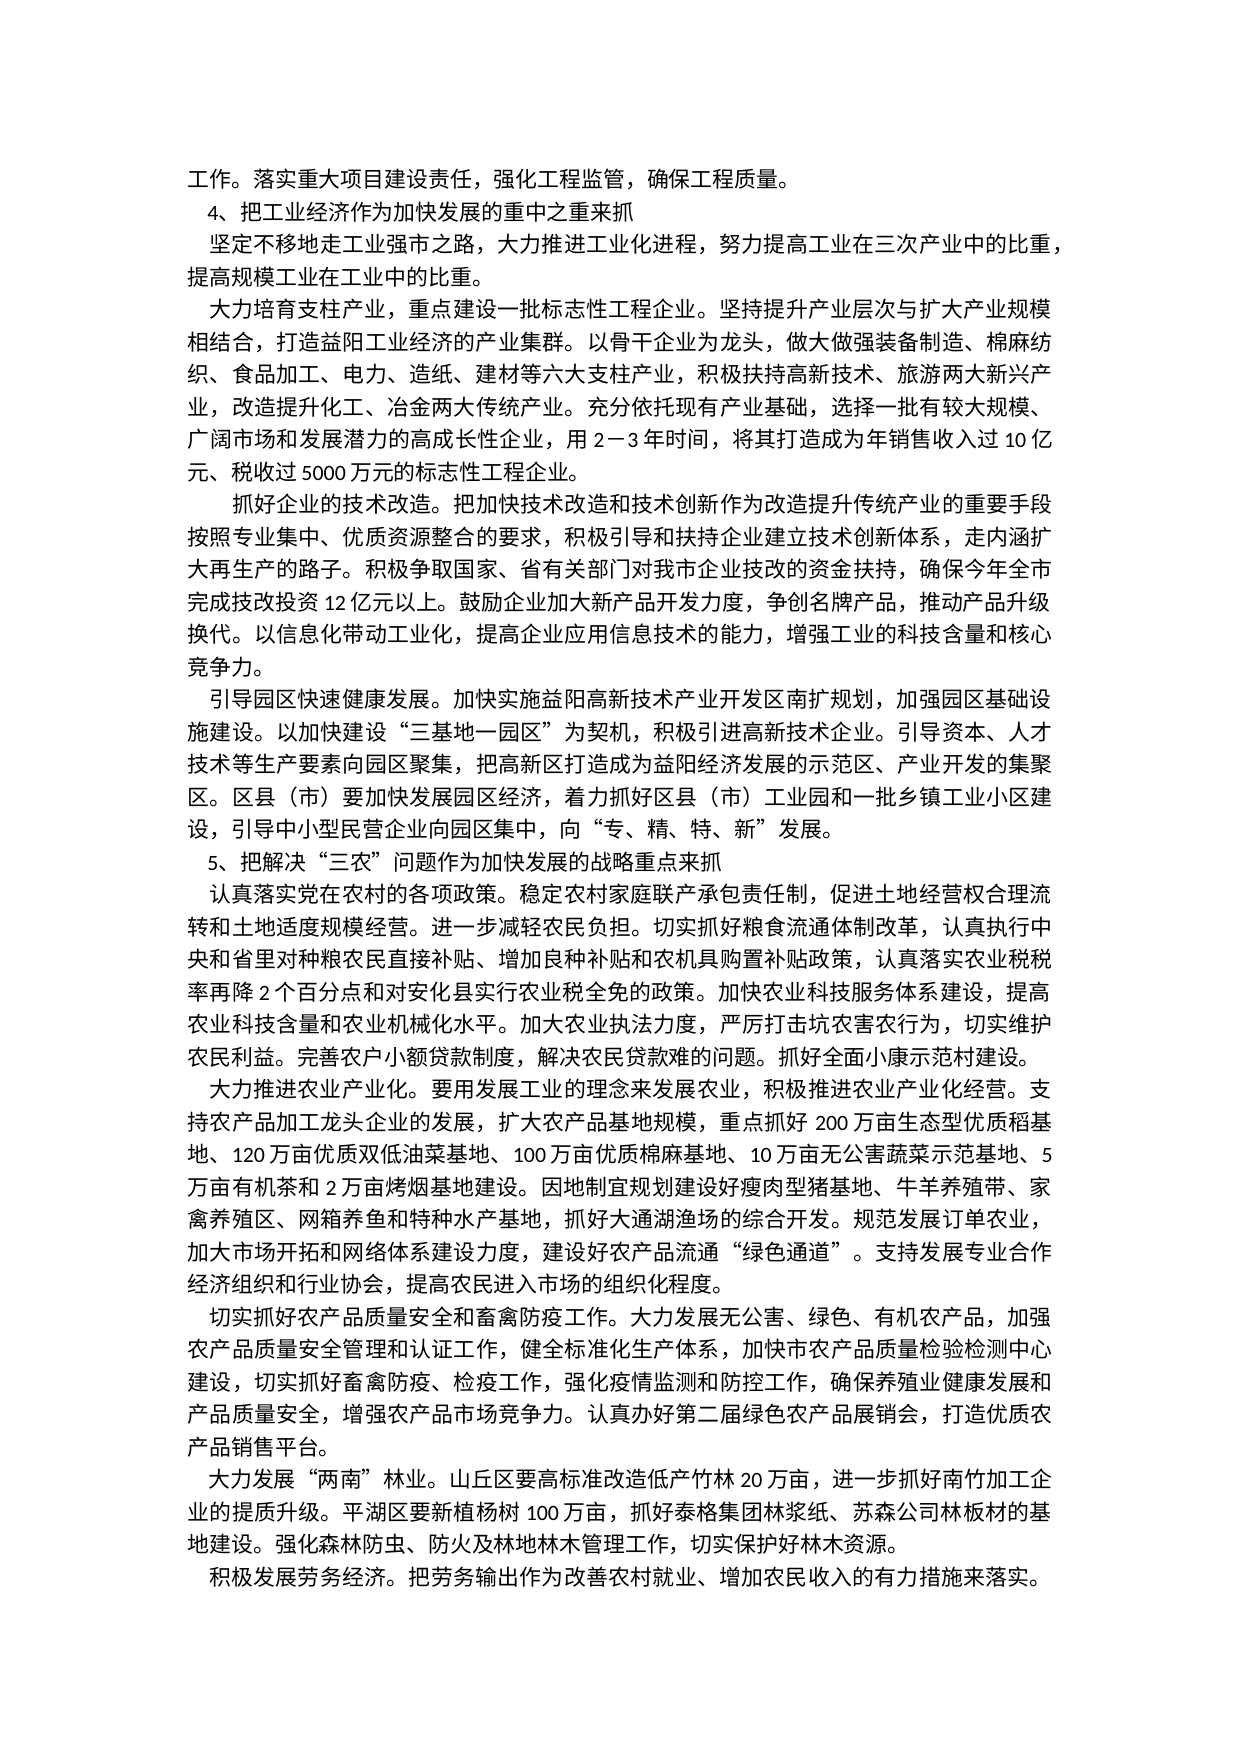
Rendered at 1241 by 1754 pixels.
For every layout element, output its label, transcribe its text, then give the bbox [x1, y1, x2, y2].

text 大力培育支柱产业，重点建设一批标志性工程企业。坚持提升产业层次与扩大产业规模相结合，打造益阳工业经济的产业集群。以骨干企业为龙头，做大做强装备制造、棉麻纺织、食品加工、电力、造纸、建材等六大支柱产业，积极扶持高新技术、旅游两大新兴产业，改造提升化工、冶金两大传统产业。充分依托现有产业基础，选择一批有较大规模、广阔市场和发展潜力的高成长性企业，用2－3年时间，将其打造成为年销售收入过10亿元、税收过5000万元的标志性工程企业。 [187, 292, 1053, 487]
text 坚定不移地走工业强市之路，大力推进工业化进程，努力提高工业在三次产业中的比重，提高规模工业在工业中的比重。 [187, 227, 1053, 292]
text 大力发展“两南”林业。山丘区要高标准改造低产竹林20万亩，进一步抓好南竹加工企业的提质升级。平湖区要新植杨树100万亩，抓好泰格集团林浆纸、苏森公司林板材的基地建设。强化森林防虫、防火及林地林木管理工作，切实保护好林木资源。 [187, 1462, 1053, 1559]
text 抓好企业的技术改造。把加快技术改造和技术创新作为改造提升传统产业的重要手段，按照专业集中、优质资源整合的要求，积极引导和扶持企业建立技术创新体系，走内涵扩大再生产的路子。积极争取国家、省有关部门对我市企业技改的资金扶持，确保今年全市完成技改投资12亿元以上。鼓励企业加大新产品开发力度，争创名牌产品，推动产品升级换代。以信息化带动工业化，提高企业应用信息技术的能力，增强工业的科技含量和核心竞争力。 [187, 487, 1053, 682]
text 切实抓好农产品质量安全和畜禽防疫工作。大力发展无公害、绿色、有机农产品，加强农产品质量安全管理和认证工作，健全标准化生产体系，加快市农产品质量检验检测中心建设，切实抓好畜禽防疫、检疫工作，强化疫情监测和防控工作，确保养殖业健康发展和产品质量安全，增强农产品市场竞争力。认真办好第二届绿色农产品展销会，打造优质农产品销售平台。 [187, 1299, 1053, 1462]
text 大力推进农业产业化。要用发展工业的理念来发展农业，积极推进农业产业化经营。支持农产品加工龙头企业的发展，扩大农产品基地规模，重点抓好200万亩生态型优质稻基地、120万亩优质双低油菜基地、100万亩优质棉麻基地、10万亩无公害蔬菜示范基地、5万亩有机茶和2万亩烤烟基地建设。因地制宜规划建设好瘦肉型猪基地、牛羊养殖带、家禽养殖区、网箱养鱼和特种水产基地，抓好大通湖渔场的综合开发。规范发展订单农业，加大市场开拓和网络体系建设力度，建设好农产品流通“绿色通道”。支持发展专业合作经济组织和行业协会，提高农民进入市场的组织化程度。 [187, 1072, 1053, 1299]
text 引导园区快速健康发展。加快实施益阳高新技术产业开发区南扩规划，加强园区基础设施建设。以加快建设“三基地一园区”为契机，积极引进高新技术企业。引导资本、人才、技术等生产要素向园区聚集，把高新区打造成为益阳经济发展的示范区、产业开发的集聚区。区县（市）要加快发展园区经济，着力抓好区县（市）工业园和一批乡镇工业小区建设，引导中小型民营企业向园区集中，向“专、精、特、新”发展。 [187, 682, 1053, 844]
text 5、把解决“三农”问题作为加快发展的战略重点来抓 [187, 844, 1053, 877]
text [187, 162, 1053, 194]
text 4、把工业经济作为加快发展的重中之重来抓 [187, 194, 1053, 227]
text 认真落实党在农村的各项政策。稳定农村家庭联产承包责任制，促进土地经营权合理流转和土地适度规模经营。进一步减轻农民负担。切实抓好粮食流通体制改革，认真执行中央和省里对种粮农民直接补贴、增加良种补贴和农机具购置补贴政策，认真落实农业税税率再降2个百分点和对安化县实行农业税全免的政策。加快农业科技服务体系建设，提高农业科技含量和农业机械化水平。加大农业执法力度，严厉打击坑农害农行为，切实维护农民利益。完善农户小额贷款制度，解决农民贷款难的问题。抓好全面小康示范村建设。 [187, 877, 1053, 1072]
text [187, 1559, 1053, 1592]
